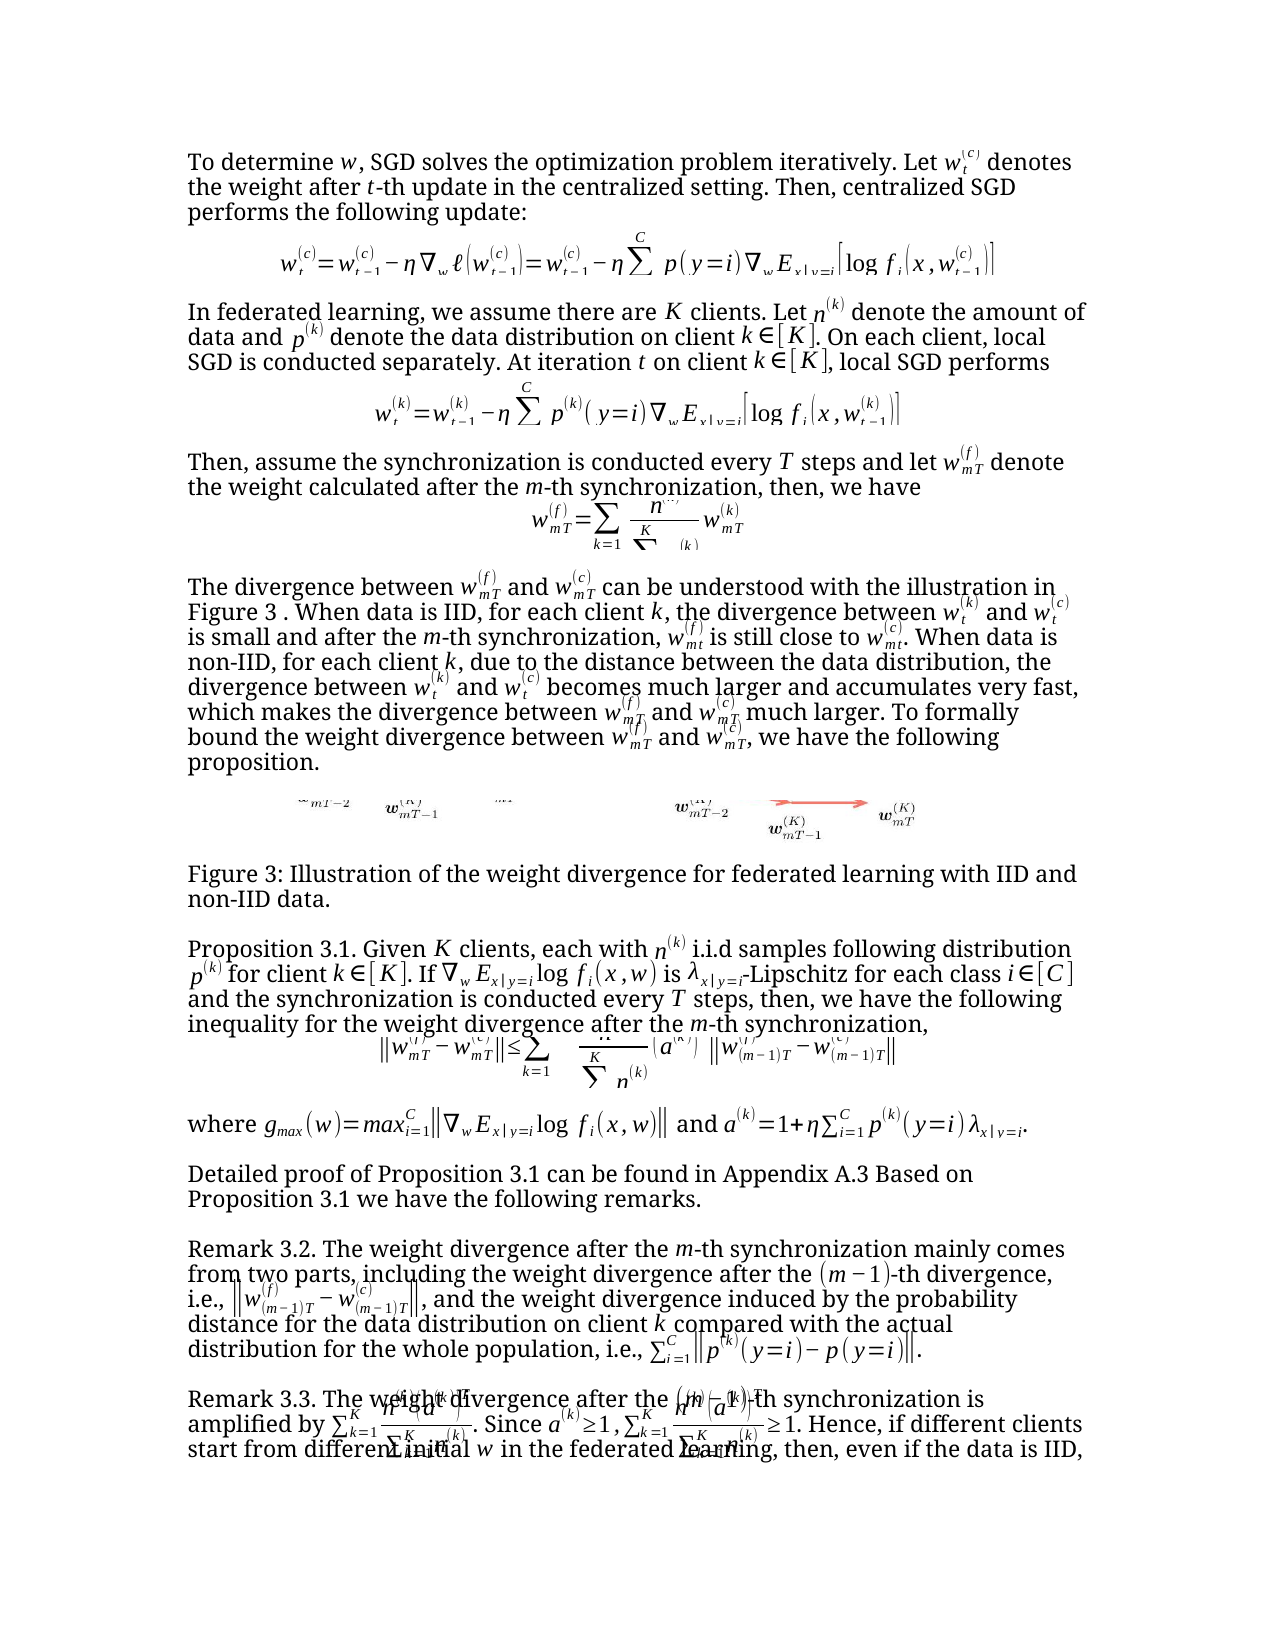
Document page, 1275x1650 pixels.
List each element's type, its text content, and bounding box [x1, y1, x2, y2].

text where and . [665, 1112, 1087, 1137]
text The divergence between and can be understood with the illustration in Figure 3 . When data is IID, for each client , the divergence between and is small and after the -th synchronization, is still close to . When data is non-IID, for each client , due to the distance between the data distribution, the divergence between and becomes much larger and accumulates very fast, which makes the divergence between and much larger. To formally bound the weight divergence between and , we have the following proposition. [187, 575, 1087, 800]
picture [187, 800, 1088, 845]
text where and . [438, 1112, 659, 1137]
text In federated learning, we assume there are clients. Let denote the amount of data and denote the data distribution on client . On each client, local SGD is conducted separately. At iteration on client , local SGD performs [187, 300, 1087, 375]
text where and . [187, 1112, 432, 1137]
text Figure 3: Illustration of the weight divergence for federated learning with IID and non-IID data. [187, 862, 1087, 912]
text To determine , SGD solves the optimization problem iteratively. Let denotes the weight after -th update in the centralized setting. Then, centralized SGD performs the following update: [187, 150, 1087, 225]
text Detailed proof of Proposition 3.1 can be found in Appendix A.3 Based on Proposition 3.1 we have the following remarks. [187, 1162, 1087, 1212]
text Remark 3.2. The weight divergence after the -th synchronization mainly comes from two parts, including the weight divergence after the -th divergence, i.e., , and the weight divergence induced by the probability distance for the data distribution on client compared with the actual distribution for the whole population, i.e., . [187, 1237, 1087, 1362]
text Proposition 3.1. Given clients, each with i.i.d samples following distribution for client . If is -Lipschitz for each class and the synchronization is conducted every steps, then, we have the following inequality for the weight divergence after the -th synchronization, [187, 937, 1087, 1037]
text Then, assume the synchronization is conducted every steps and let denote the weight calculated after the -th synchronization, then, we have [187, 450, 1087, 500]
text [187, 1387, 1087, 1462]
